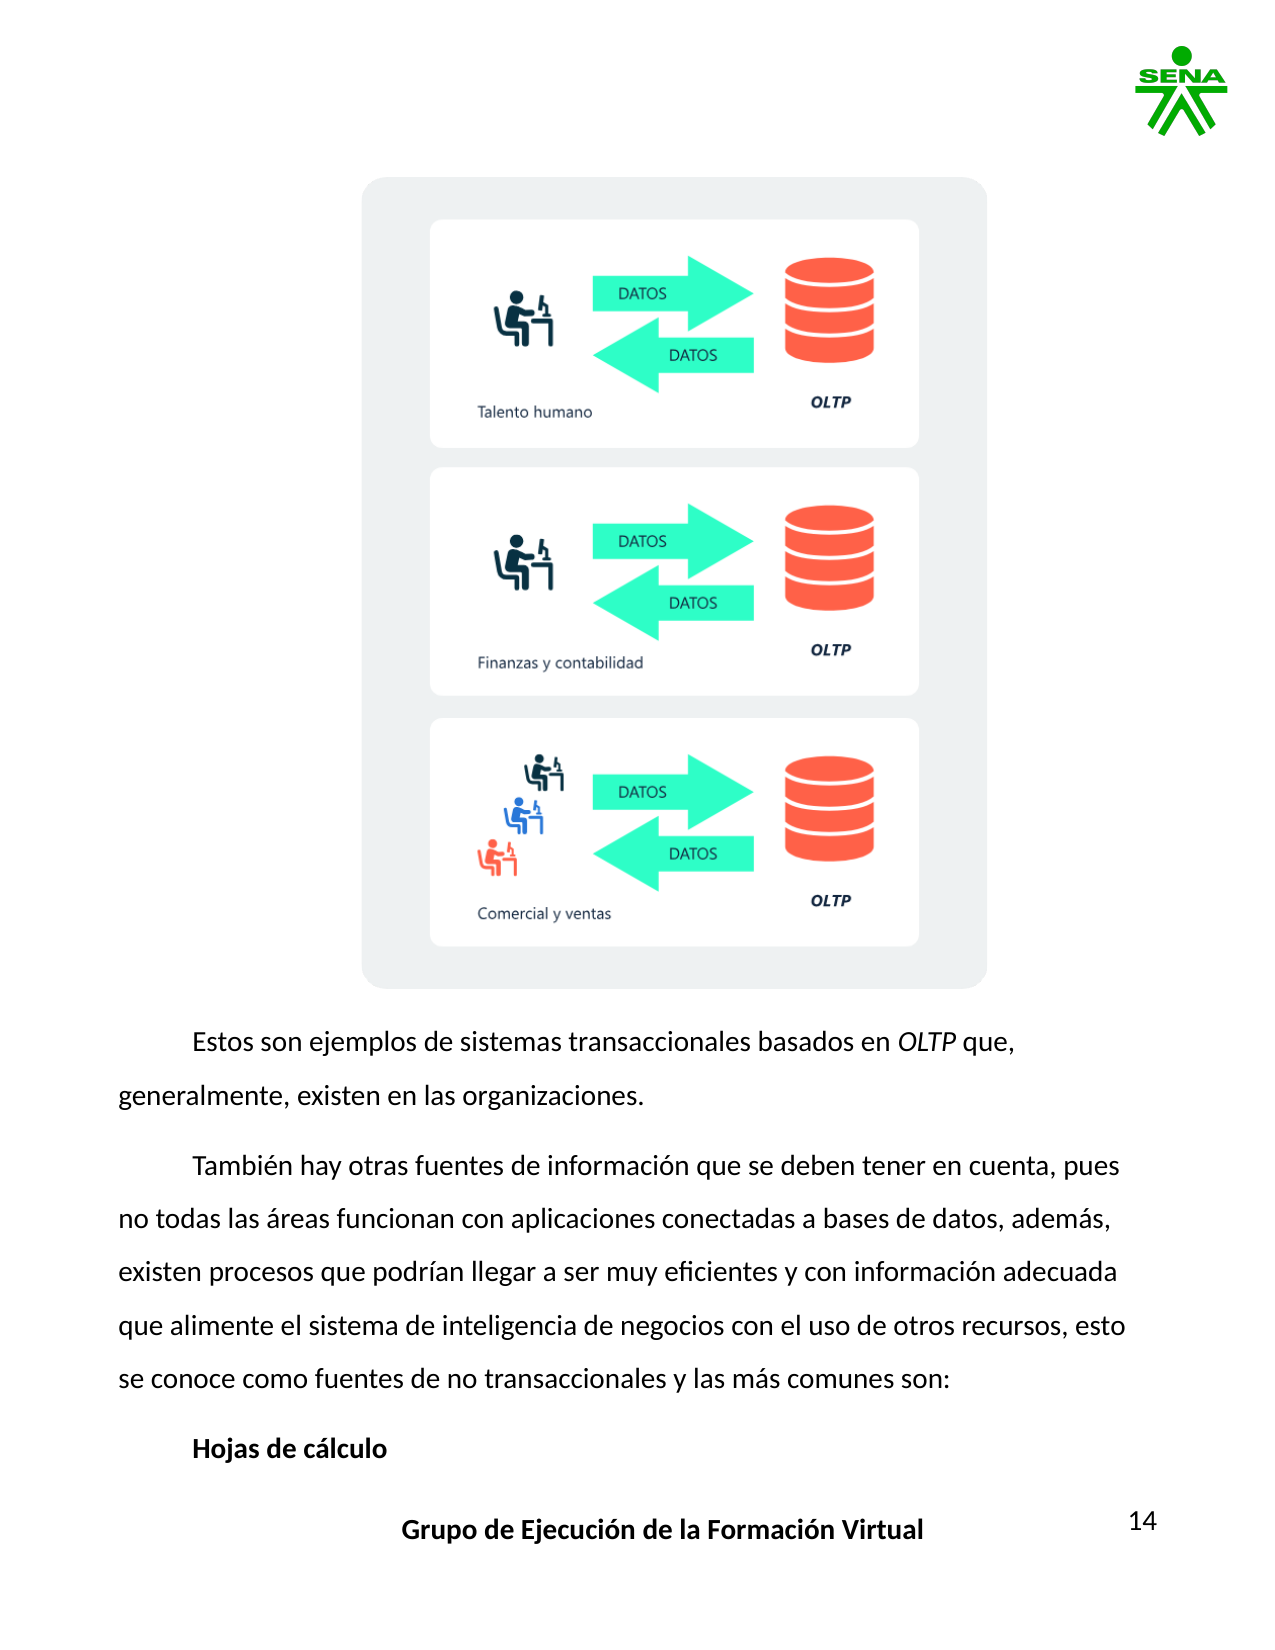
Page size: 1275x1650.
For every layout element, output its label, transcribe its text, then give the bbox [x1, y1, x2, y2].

picture [361, 177, 988, 989]
text Estos son ejemplos de sistemas transaccionales basados en OLTP que, generalmente, existen en las organizaciones. [118, 1023, 1157, 1112]
text También hay otras fuentes de información que se deben tener en cuenta, pues no todas las áreas funcionan con aplicaciones conectadas a bases de datos, además, existen procesos que podrían llegar a ser muy eficientes y con información adecuada que alimente el sistema de inteligencia de negocios con el uso de otros recursos, esto se conoce como fuentes de no transaccionales y las más comunes son: [118, 1147, 1157, 1396]
text Hojas de cálculo [118, 1431, 1157, 1466]
picture [1135, 46, 1228, 136]
